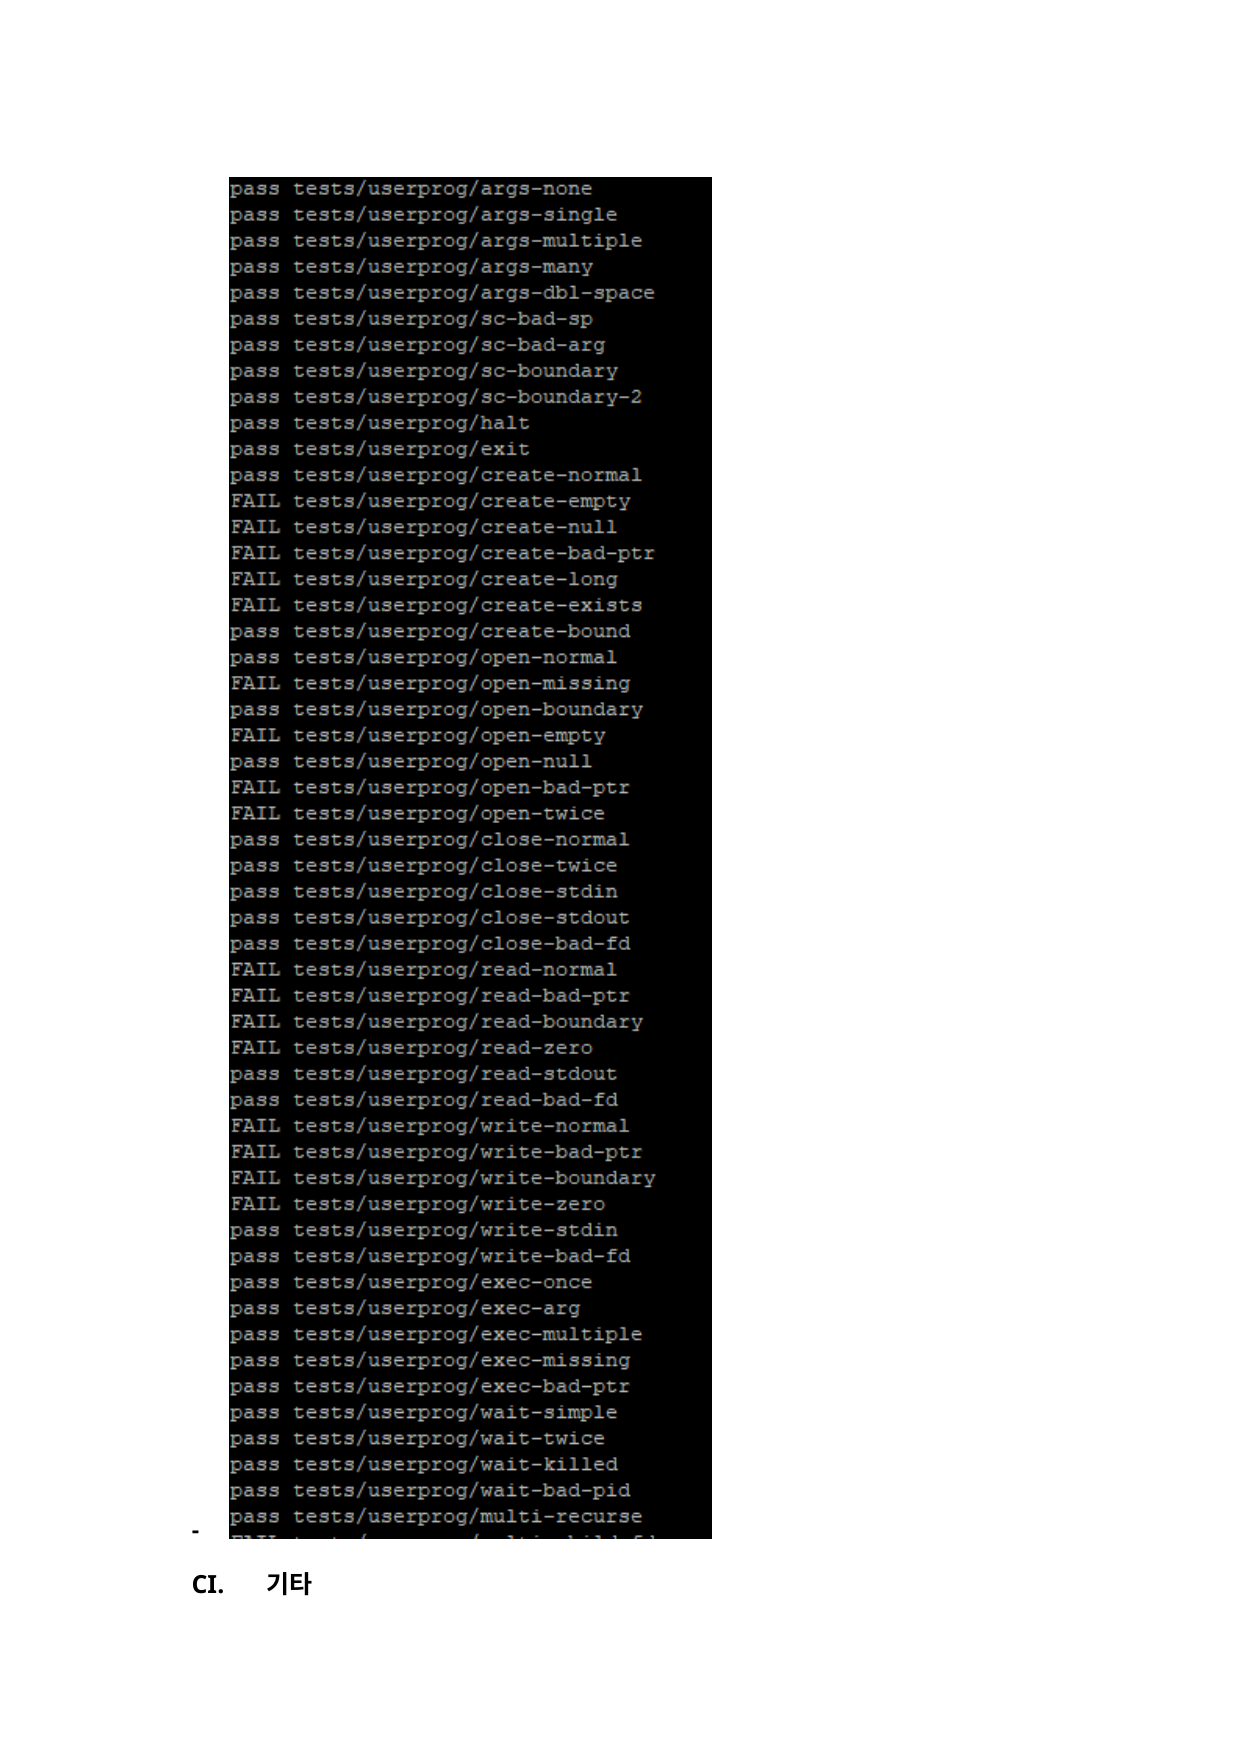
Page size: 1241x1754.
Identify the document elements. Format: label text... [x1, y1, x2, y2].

list 기타 [191, 1564, 1090, 1601]
picture [229, 177, 712, 1539]
